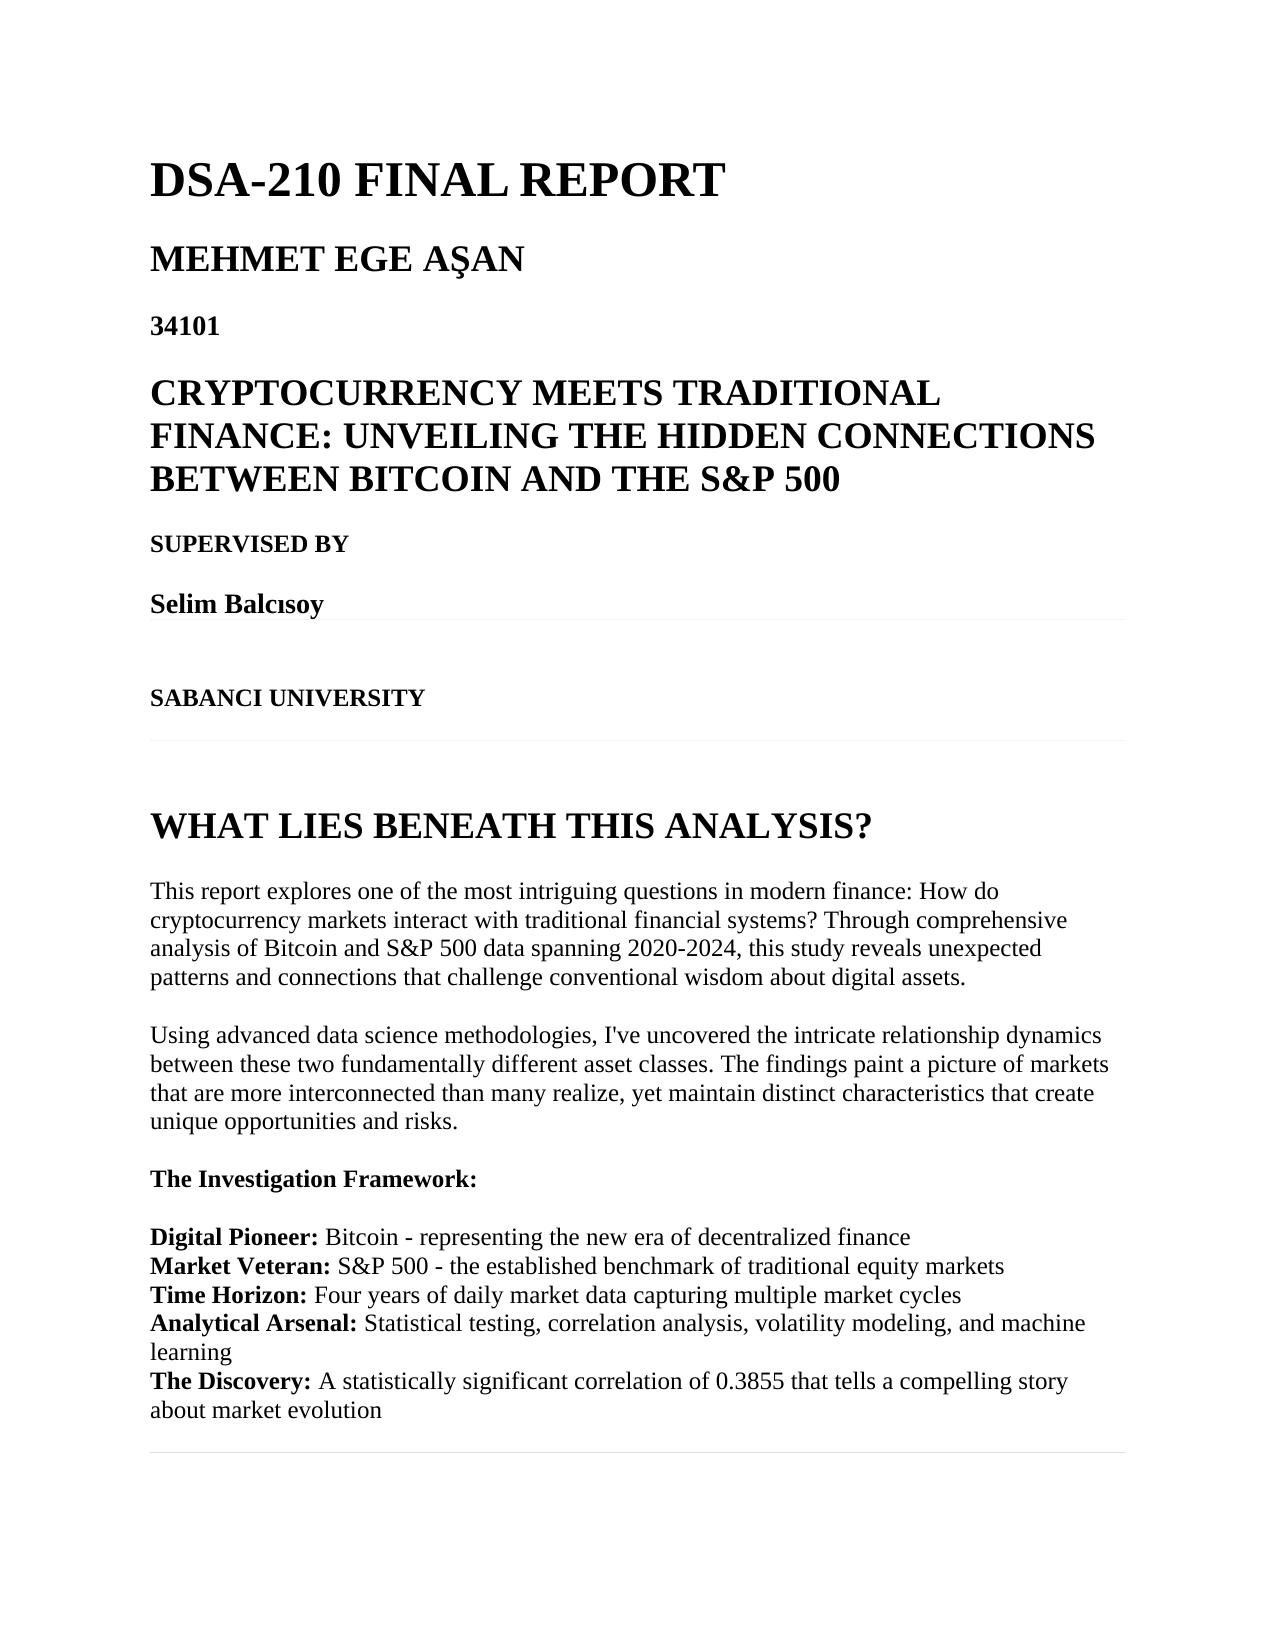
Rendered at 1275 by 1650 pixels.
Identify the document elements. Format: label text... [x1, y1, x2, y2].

text WHAT LIES BENEATH THIS ANALYSIS? [150, 804, 1125, 847]
text Selim Balcısoy [150, 587, 1125, 619]
text CRYPTOCURRENCY MEETS TRADITIONAL FINANCE: UNVEILING THE HIDDEN CONNECTIONS BETWEEN BITCOIN AND THE S&P 500 [150, 371, 1125, 500]
text Digital Pioneer: Bitcoin - representing the new era of decentralized finance Market Veteran: S&P 500 - the established benchmark of traditional equity markets Time Horizon: Four years of daily market data capturing multiple market cycles Analytical Arsenal: Statistical testing, correlation analysis, volatility modeling, and machine learning The Discovery: A statistically significant correlation of 0.3855 that tells a compelling story about market evolution [150, 1222, 1125, 1423]
text SABANCI UNIVERSITY [150, 683, 1125, 711]
text This report explores one of the most intriguing questions in modern finance: How do cryptocurrency markets interact with traditional financial systems? Through comprehensive analysis of Bitcoin and S&P 500 data spanning 2020-2024, this study reveals unexpected patterns and connections that challenge conventional wisdom about digital assets. [150, 876, 1125, 991]
text Using advanced data science methodologies, I've uncovered the intricate relationship dynamics between these two fundamentally different asset classes. The findings paint a picture of markets that are more interconnected than many realize, yet maintain distinct characteristics that create unique opportunities and risks. [150, 1020, 1125, 1135]
text DSA-210 FINAL REPORT [150, 150, 1125, 207]
text 34101 [150, 309, 1125, 341]
text MEHMET EGE AŞAN [150, 237, 1125, 280]
text The Investigation Framework: [150, 1164, 1125, 1193]
text SUPERVISED BY [150, 529, 1125, 558]
